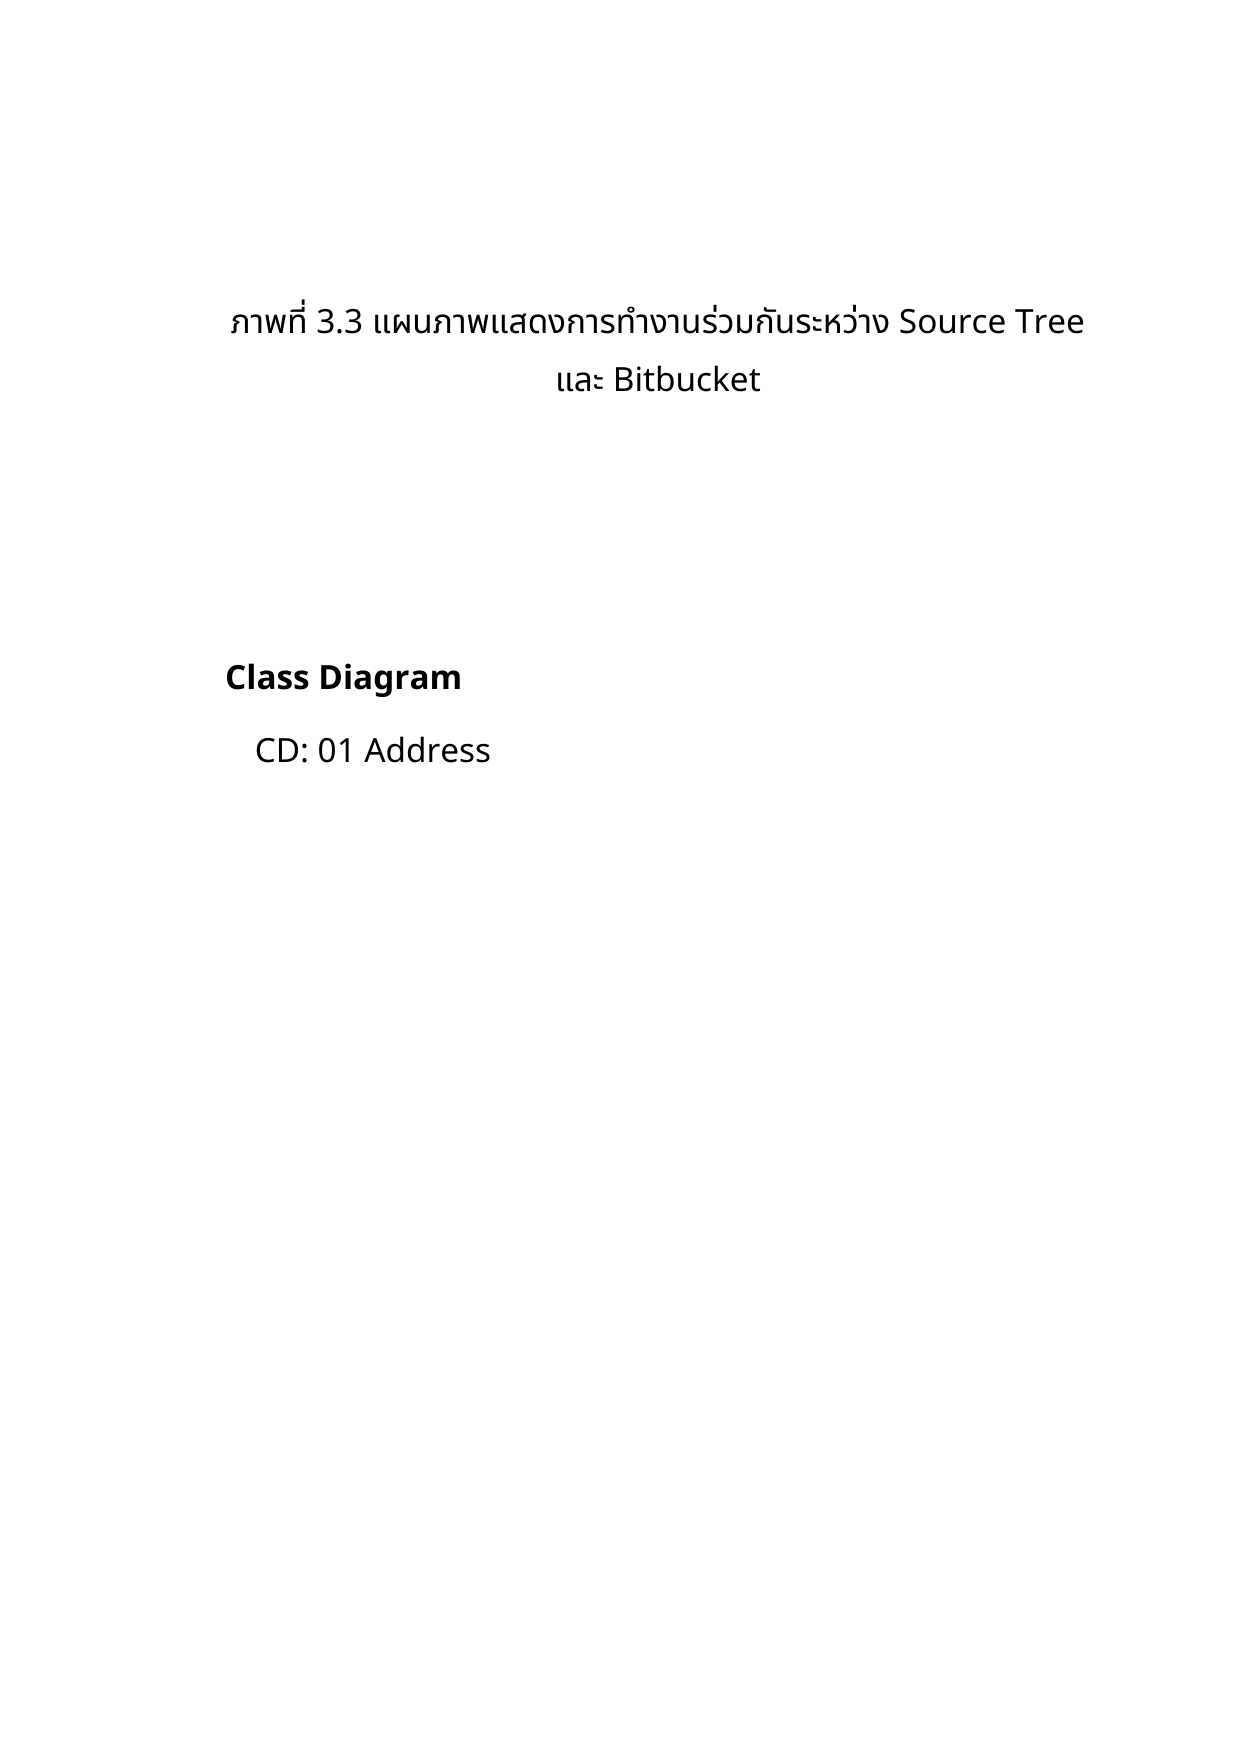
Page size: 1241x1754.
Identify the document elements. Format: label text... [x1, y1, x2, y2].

text Class Diagram [225, 654, 1090, 699]
text CD: 01 Address [225, 727, 1090, 773]
text ภาพที่ 3.3 แผนภาพแสดงการทำงานร่วมกันระหว่าง Source Tree และ Bitbucket [225, 298, 1090, 407]
